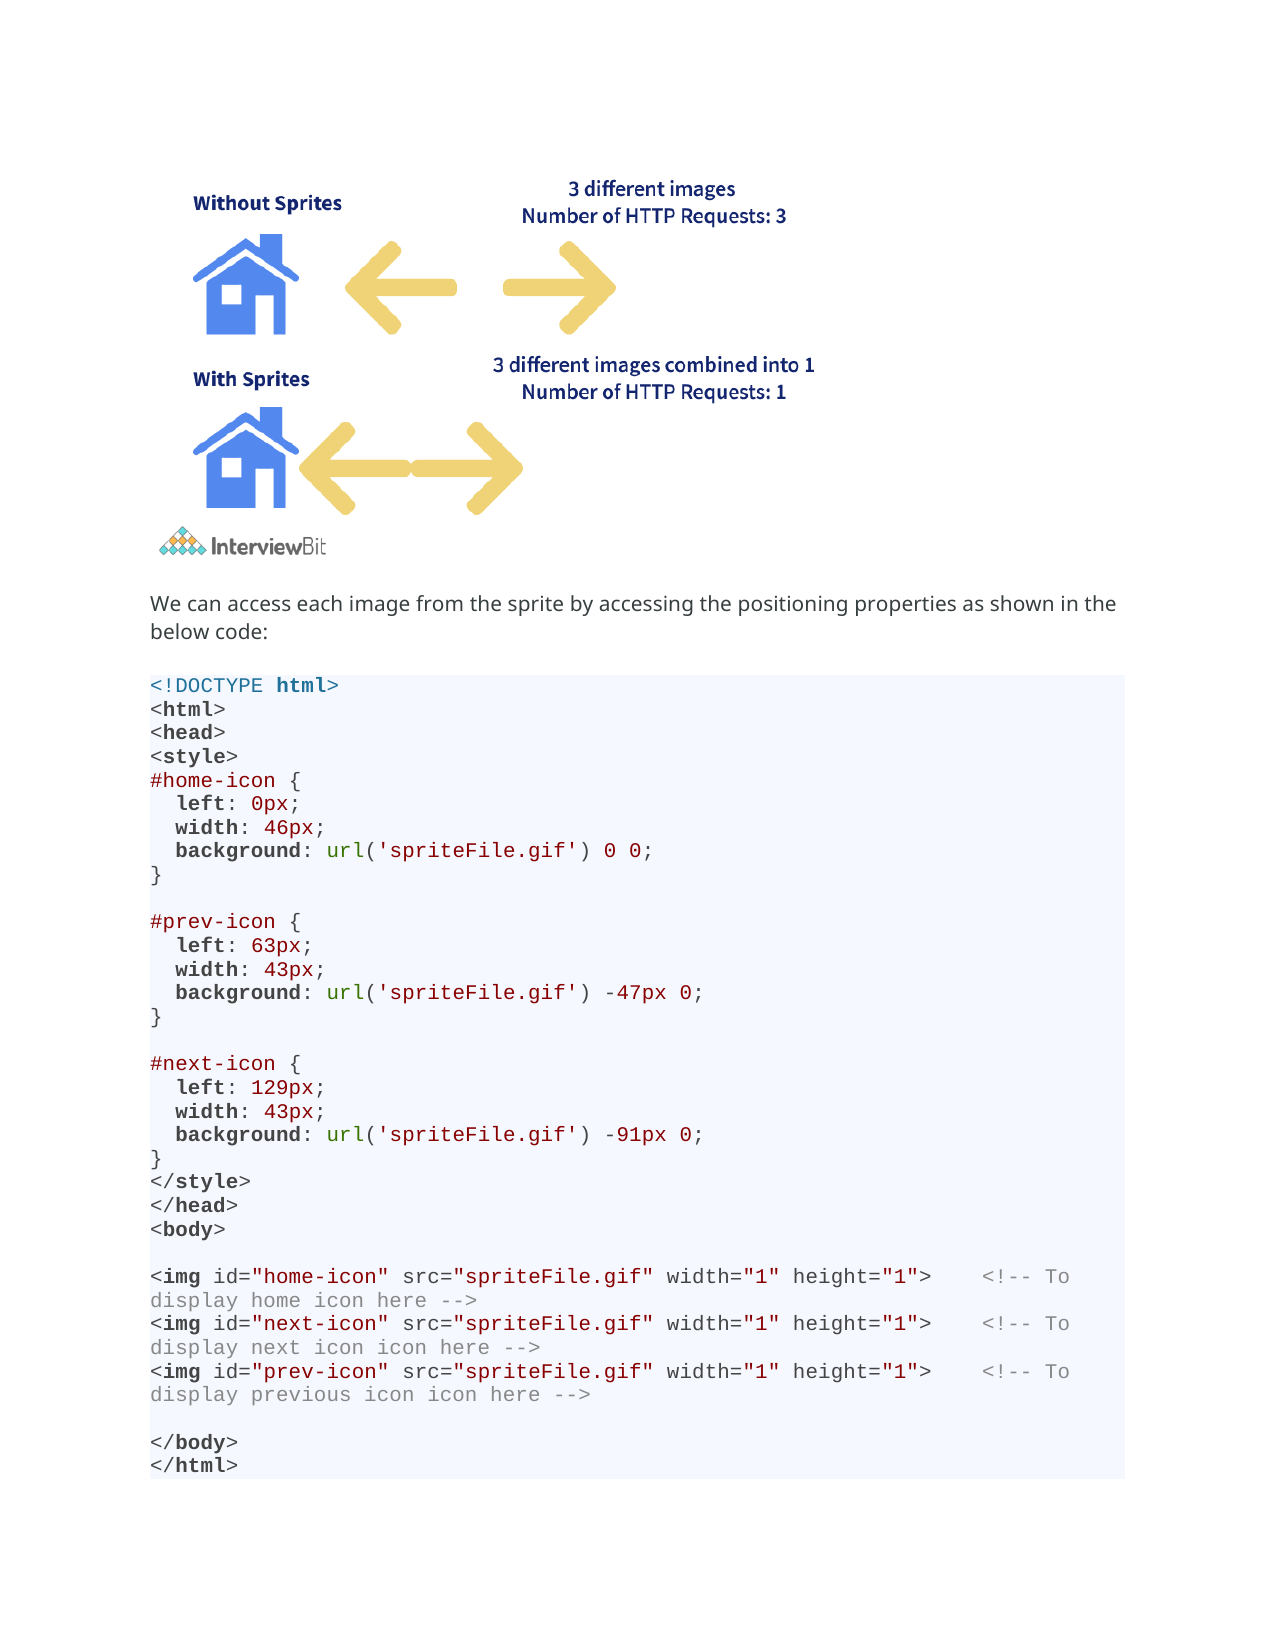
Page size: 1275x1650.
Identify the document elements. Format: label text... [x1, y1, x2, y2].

text background: url('spriteFile.gif') -47px 0; [150, 982, 1125, 1006]
text #prev-icon { [150, 911, 1125, 935]
text <body> [150, 1219, 1125, 1242]
text left: 129px; [150, 1077, 1125, 1101]
text #home-icon { [150, 769, 1125, 793]
text <img id="prev-icon" src="spriteFile.gif" width="1" height="1"> <!-- To display previous icon icon here --> [150, 1361, 1125, 1408]
text background: url('spriteFile.gif') 0 0; [150, 841, 1125, 864]
text We can access each image from the sprite by accessing the positioning properties as shown in the below code: [150, 589, 1125, 646]
text <!DOCTYPE html> [150, 675, 1125, 699]
text <head> [150, 722, 1125, 746]
text } [150, 1006, 1125, 1030]
text width: 46px; [150, 817, 1125, 841]
text #next-icon { [150, 1053, 1125, 1077]
text width: 43px; [150, 1101, 1125, 1124]
text left: 63px; [150, 935, 1125, 959]
text } [150, 1148, 1125, 1172]
text left: 0px; [150, 793, 1125, 817]
text background: url('spriteFile.gif') -91px 0; [150, 1124, 1125, 1148]
picture [150, 150, 873, 560]
text </head> [150, 1195, 1125, 1219]
text } [150, 864, 1125, 888]
text <html> [150, 699, 1125, 722]
text </body> [150, 1432, 1125, 1455]
text </html> [150, 1455, 1125, 1479]
text <img id="next-icon" src="spriteFile.gif" width="1" height="1"> <!-- To display next icon icon here --> [150, 1313, 1125, 1361]
text width: 43px; [150, 959, 1125, 982]
text <style> [150, 746, 1125, 769]
text <img id="home-icon" src="spriteFile.gif" width="1" height="1"> <!-- To display home icon here --> [150, 1266, 1125, 1313]
text </style> [150, 1172, 1125, 1195]
